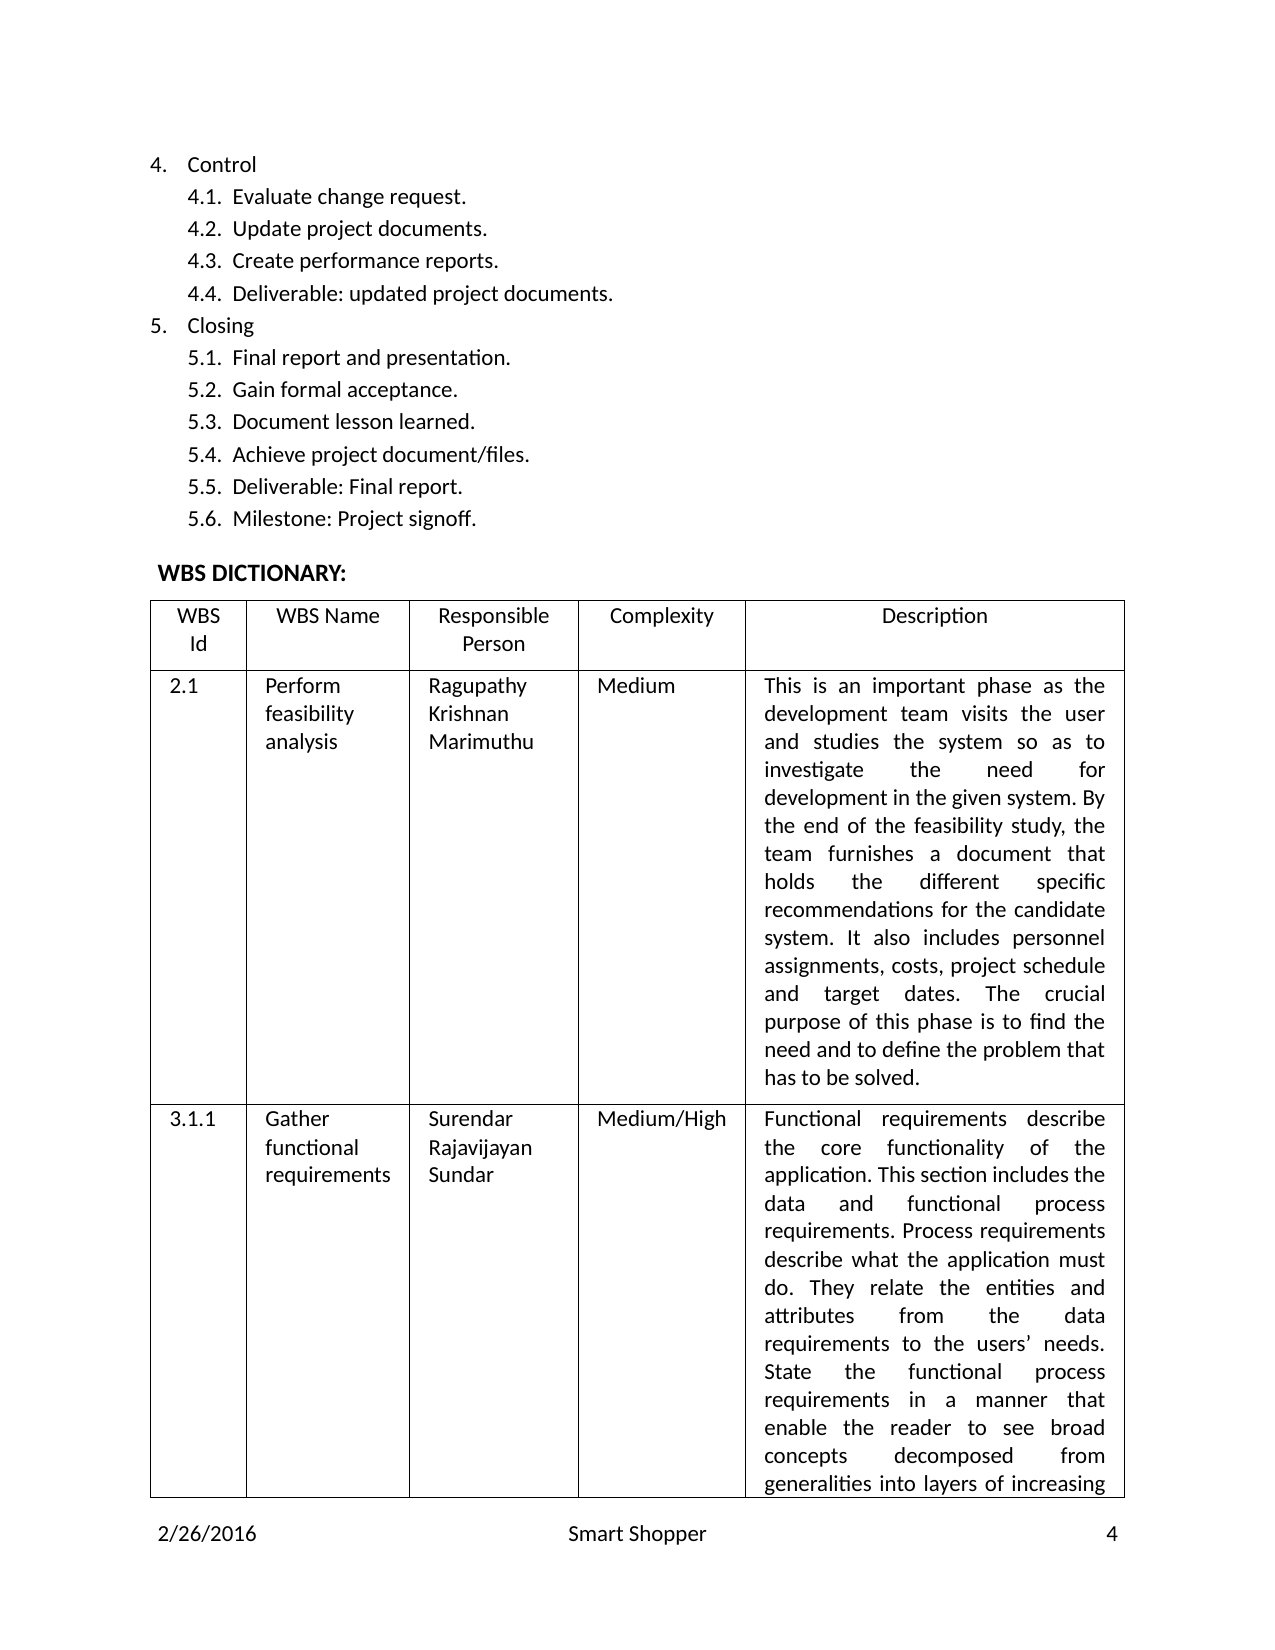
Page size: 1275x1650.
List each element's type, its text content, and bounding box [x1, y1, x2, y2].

table_cell Perform feasibility analysis [247, 671, 409, 1103]
list Final report and presentation. [187, 343, 1125, 371]
list Milestone: Project signoff. [187, 504, 1125, 532]
table_header Complexity [579, 601, 745, 670]
list Document lesson learned. [187, 407, 1125, 436]
list Closing [150, 311, 1125, 339]
text WBS Dictionary: [157, 557, 1117, 588]
table_cell Medium/High [579, 1105, 745, 1497]
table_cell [247, 1105, 409, 1497]
table_header Description [746, 601, 1124, 670]
table_header Responsible Person [410, 601, 578, 670]
list Update project documents. [187, 214, 1125, 242]
list Deliverable: updated project documents. [187, 279, 1125, 307]
list Gain formal acceptance. [187, 375, 1125, 403]
table_cell 2.1 [151, 671, 246, 1103]
table_cell Ragupathy Krishnan Marimuthu [410, 671, 578, 1103]
list Control [150, 150, 1125, 178]
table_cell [410, 1105, 578, 1497]
list Achieve project document/files. [187, 440, 1125, 468]
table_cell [746, 1105, 1124, 1497]
list Create performance reports. [187, 247, 1125, 274]
list Deliverable: Final report. [187, 472, 1125, 500]
table_cell Medium [579, 671, 745, 1103]
table_header WBS Id [151, 601, 246, 670]
table_header WBS Name [247, 601, 409, 670]
table_cell 3.1.1 [151, 1105, 246, 1497]
table_cell This is an important phase as the development team visits the user and studies the system so as to investigate the need for development in the given system. By the end of the feasibility study, the team furnishes a document that holds the different specific recommendations for the candidate system. It also includes personnel assignments, costs, project schedule and target dates. The crucial purpose of this phase is to find the need and to define the problem that has to be solved. [746, 671, 1124, 1103]
list Evaluate change request. [187, 182, 1125, 210]
